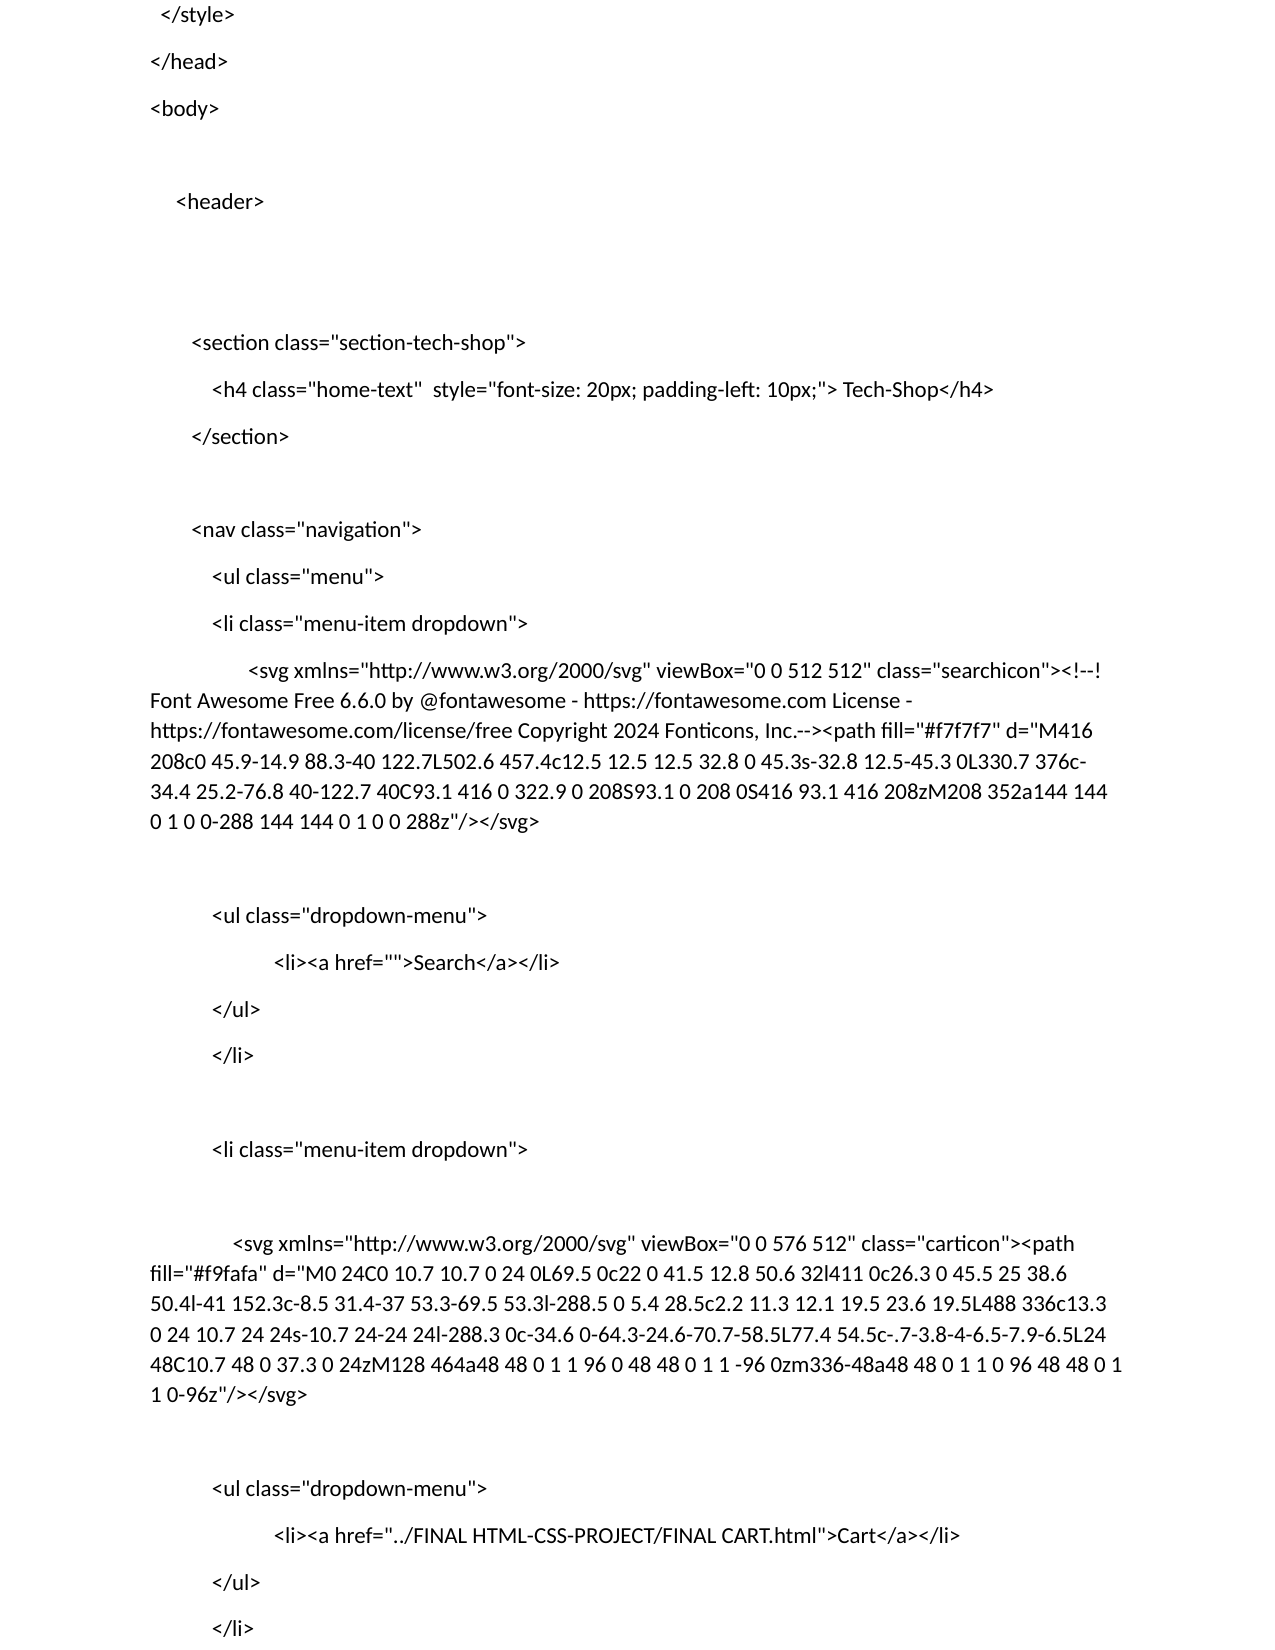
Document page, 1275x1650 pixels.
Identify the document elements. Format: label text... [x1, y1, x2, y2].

text <body> [150, 94, 1125, 122]
text </head> [150, 47, 1125, 75]
text </li> [150, 1614, 1125, 1643]
text </ul> [150, 995, 1125, 1023]
text <ul class="menu"> [150, 562, 1125, 591]
text </li> [150, 1042, 1125, 1070]
text <nav class="navigation"> [150, 516, 1125, 544]
text <li class="menu-item dropdown"> [150, 1135, 1125, 1163]
text <h4 class="home-text" style="font-size: 20px; padding-left: 10px;"> Tech-Shop</h4> [150, 375, 1125, 403]
text </ul> [150, 1568, 1125, 1596]
text <li><a href="../FINAL HTML-CSS-PROJECT/FINAL CART.html">Cart</a></li> [150, 1521, 1125, 1549]
text <svg xmlns="http://www.w3.org/2000/svg" viewBox="0 0 512 512" class="searchicon"><!--!Font Awesome Free 6.6.0 by @fontawesome - https://fontawesome.com License - https://fontawesome.com/license/free Copyright 2024 Fonticons, Inc.--><path fill="#f7f7f7" d="M416 208c0 45.9-14.9 88.3-40 122.7L502.6 457.4c12.5 12.5 12.5 32.8 0 45.3s-32.8 12.5-45.3 0L330.7 376c-34.4 25.2-76.8 40-122.7 40C93.1 416 0 322.9 0 208S93.1 0 208 0S416 93.1 416 208zM208 352a144 144 0 1 0 0-288 144 144 0 1 0 0 288z"/></svg> [150, 656, 1125, 835]
text <svg xmlns="http://www.w3.org/2000/svg" viewBox="0 0 576 512" class="carticon"><path fill="#f9fafa" d="M0 24C0 10.7 10.7 0 24 0L69.5 0c22 0 41.5 12.8 50.6 32l411 0c26.3 0 45.5 25 38.6 50.4l-41 152.3c-8.5 31.4-37 53.3-69.5 53.3l-288.5 0 5.4 28.5c2.2 11.3 12.1 19.5 23.6 19.5L488 336c13.3 0 24 10.7 24 24s-10.7 24-24 24l-288.3 0c-34.6 0-64.3-24.6-70.7-58.5L77.4 54.5c-.7-3.8-4-6.5-7.9-6.5L24 48C10.7 48 0 37.3 0 24zM128 464a48 48 0 1 1 96 0 48 48 0 1 1 -96 0zm336-48a48 48 0 1 1 0 96 48 48 0 1 1 0-96z"/></svg> [150, 1229, 1125, 1408]
text <ul class="dropdown-menu"> [150, 901, 1125, 929]
text <li><a href="">Search</a></li> [150, 948, 1125, 976]
text <header> [150, 187, 1125, 216]
text </style> [150, 0, 1125, 28]
text <li class="menu-item dropdown"> [150, 609, 1125, 637]
text <section class="section-tech-shop"> [150, 328, 1125, 356]
text </section> [150, 422, 1125, 450]
text <ul class="dropdown-menu"> [150, 1474, 1125, 1502]
